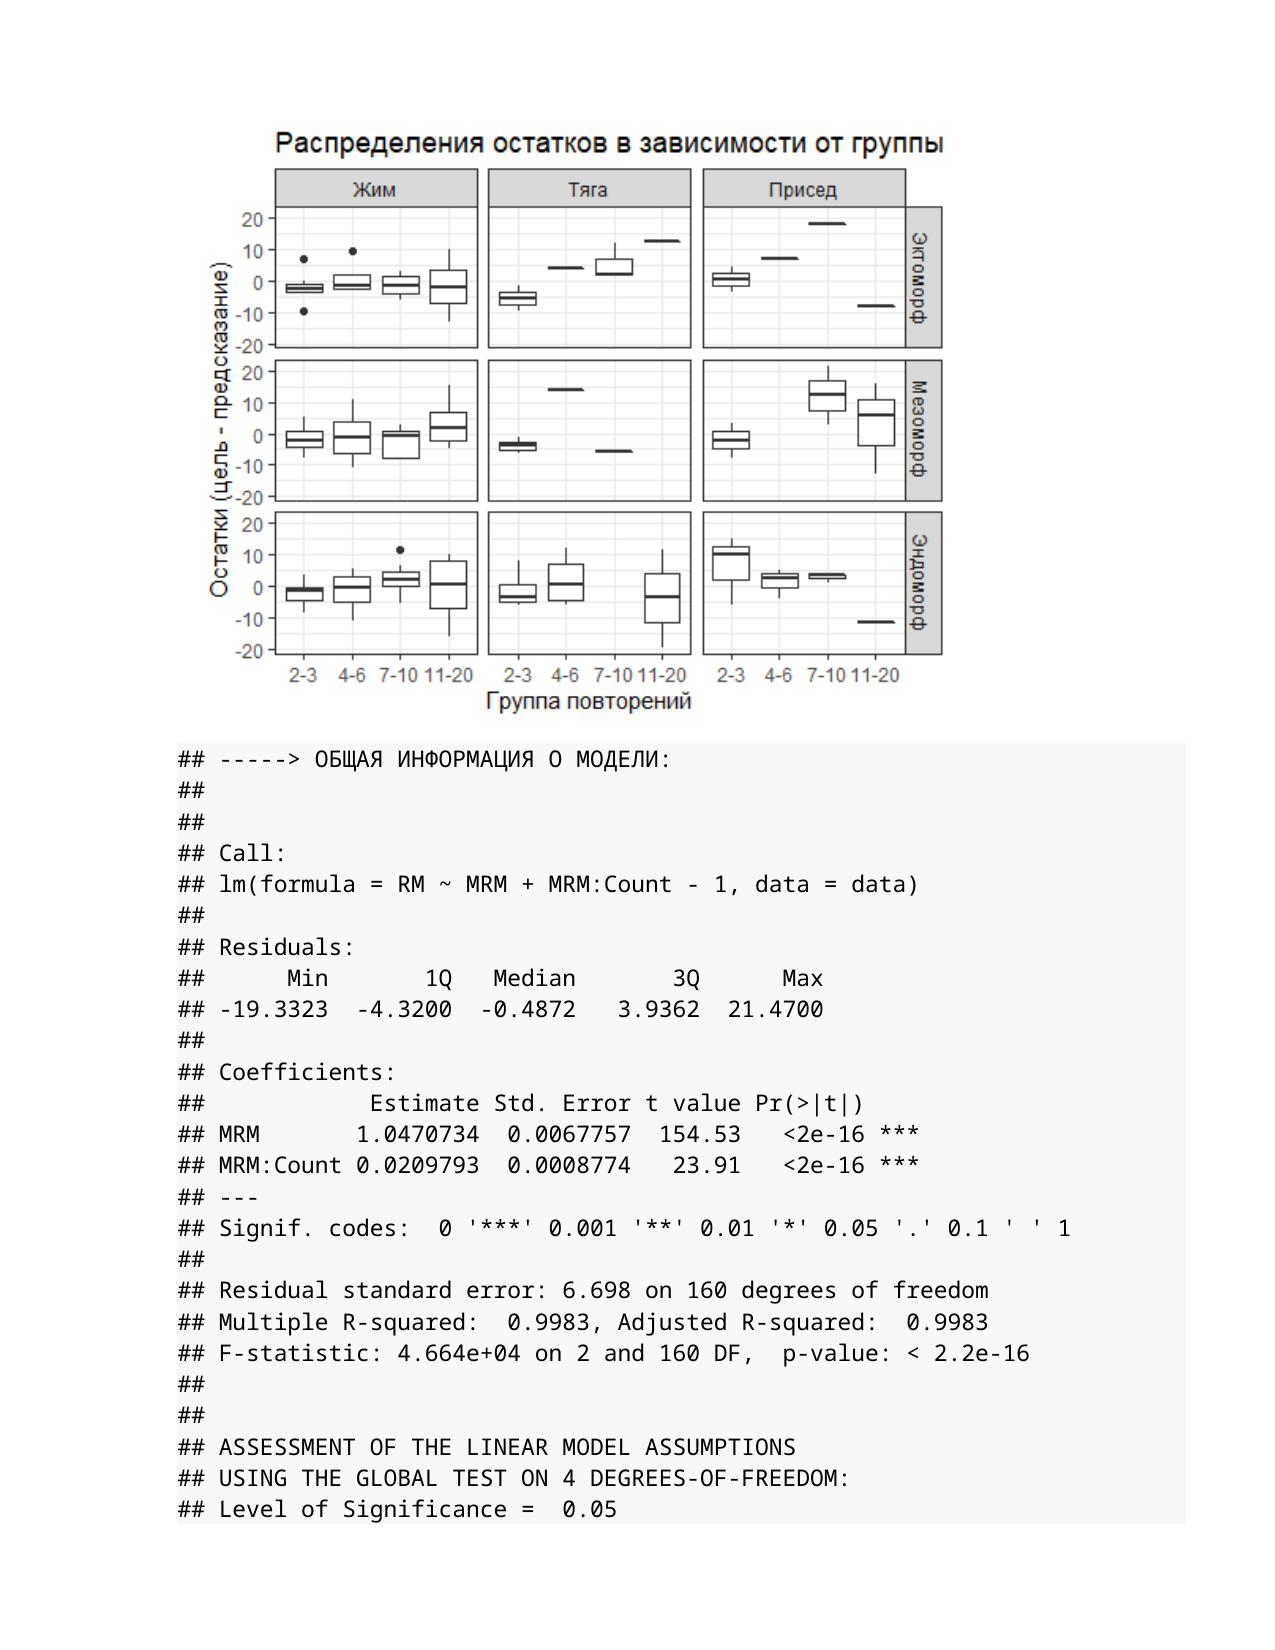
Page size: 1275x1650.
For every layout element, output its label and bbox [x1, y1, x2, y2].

text [177, 743, 1186, 1524]
picture [196, 118, 954, 725]
